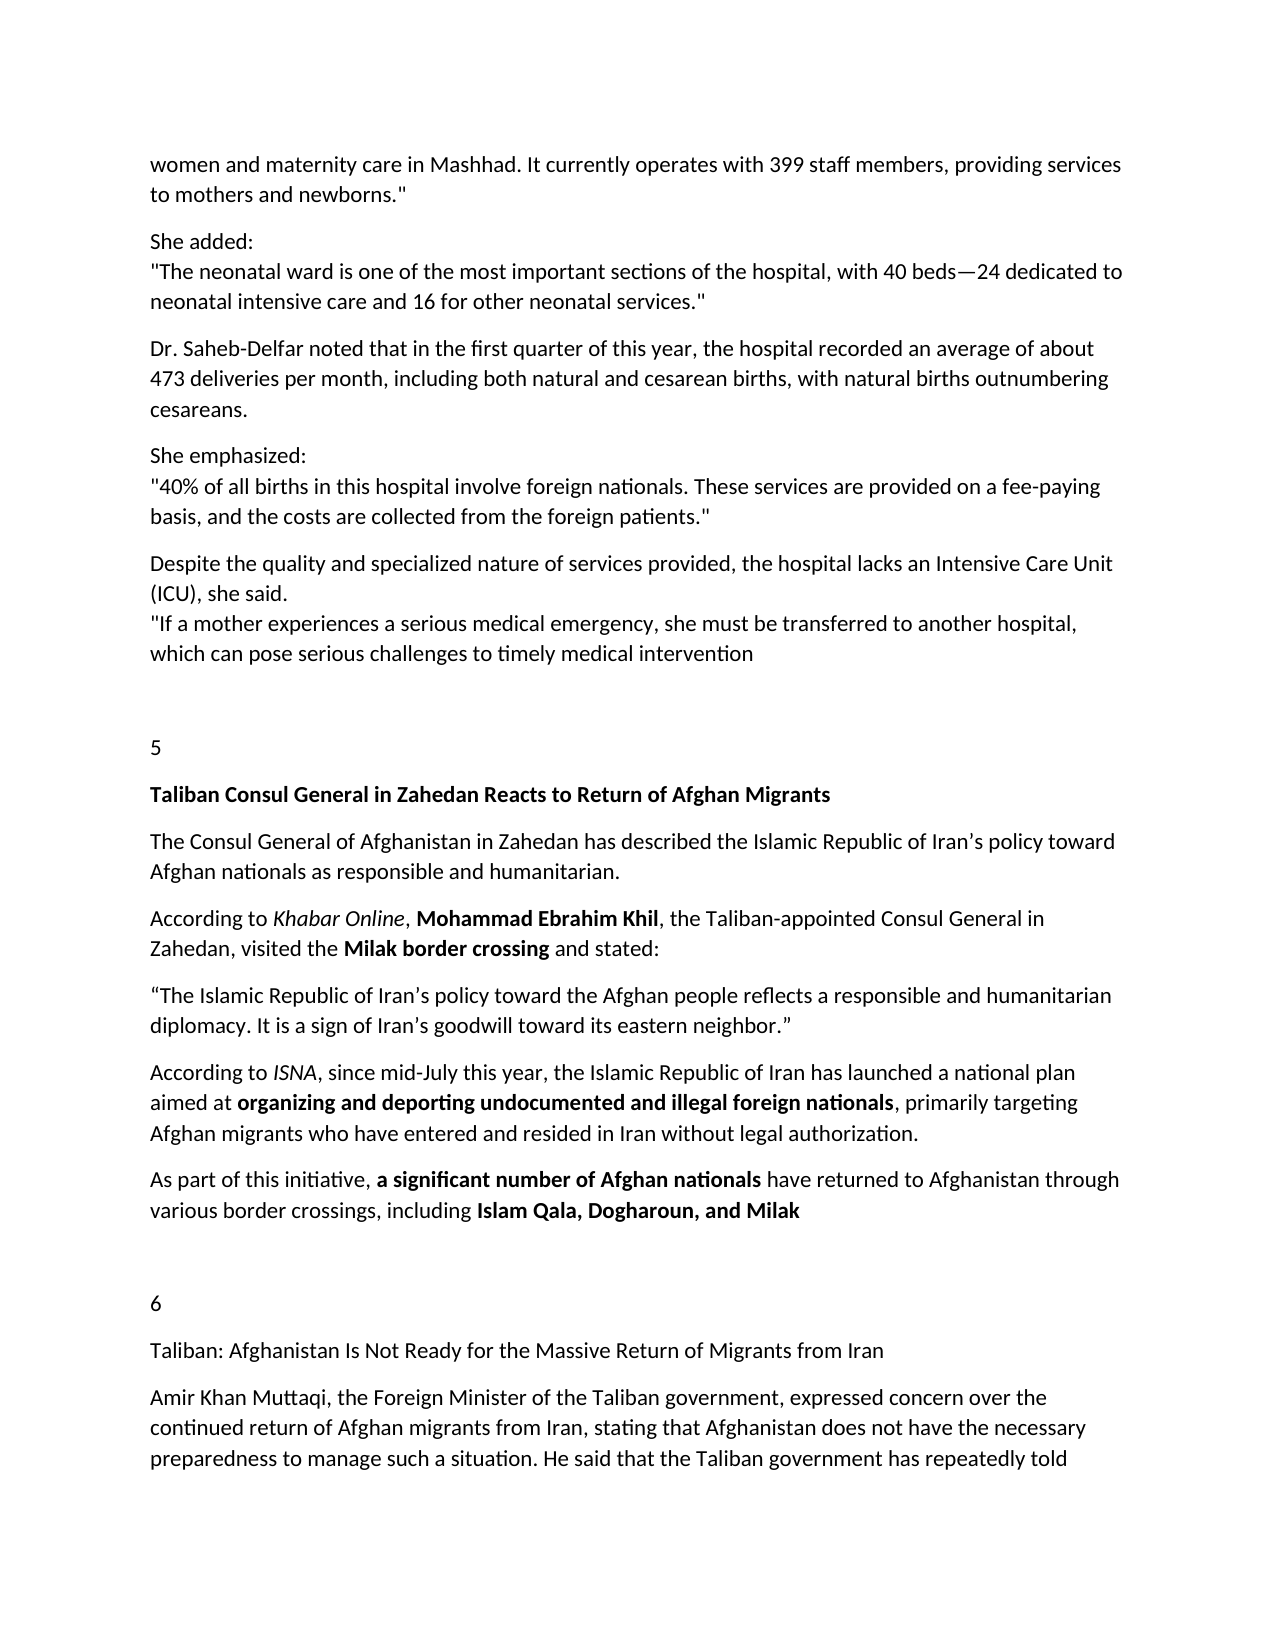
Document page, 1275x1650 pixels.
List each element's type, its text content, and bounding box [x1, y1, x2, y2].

text According to ISNA, since mid-July this year, the Islamic Republic of Iran has launched a national plan aimed at organizing and deporting undocumented and illegal foreign nationals, primarily targeting Afghan migrants who have entered and resided in Iran without legal authorization. [150, 1058, 1125, 1147]
text 5 [150, 733, 1125, 761]
text Taliban: Afghanistan Is Not Ready for the Massive Return of Migrants from Iran [150, 1336, 1125, 1364]
text Taliban Consul General in Zahedan Reacts to Return of Afghan Migrants [150, 780, 1125, 808]
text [150, 1383, 1125, 1472]
text The Consul General of Afghanistan in Zahedan has described the Islamic Republic of Iran’s policy toward Afghan nationals as responsible and humanitarian. [150, 827, 1125, 885]
text According to Khabar Online, Mohammad Ebrahim Khil, the Taliban-appointed Consul General in Zahedan, visited the Milak border crossing and stated: [150, 904, 1125, 962]
text She added: "The neonatal ward is one of the most important sections of the hospital, with 40 beds—24 dedicated to neonatal intensive care and 16 for other neonatal services." [150, 227, 1125, 316]
text Dr. Saheb-Delfar noted that in the first quarter of this year, the hospital recorded an average of about 473 deliveries per month, including both natural and cesarean births, with natural births outnumbering cesareans. [150, 334, 1125, 423]
text Despite the quality and specialized nature of services provided, the hospital lacks an Intensive Care Unit (ICU), she said. "If a mother experiences a serious medical emergency, she must be transferred to another hospital, which can pose serious challenges to timely medical intervention [150, 549, 1125, 668]
text She emphasized: "40% of all births in this hospital involve foreign nationals. These services are provided on a fee-paying basis, and the costs are collected from the foreign patients." [150, 442, 1125, 530]
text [150, 150, 1125, 208]
text As part of this initiative, a significant number of Afghan nationals have returned to Afghanistan through various border crossings, including Islam Qala, Dogharoun, and Milak [150, 1166, 1125, 1224]
text “The Islamic Republic of Iran’s policy toward the Afghan people reflects a responsible and humanitarian diplomacy. It is a sign of Iran’s goodwill toward its eastern neighbor.” [150, 981, 1125, 1039]
text 6 [150, 1289, 1125, 1318]
